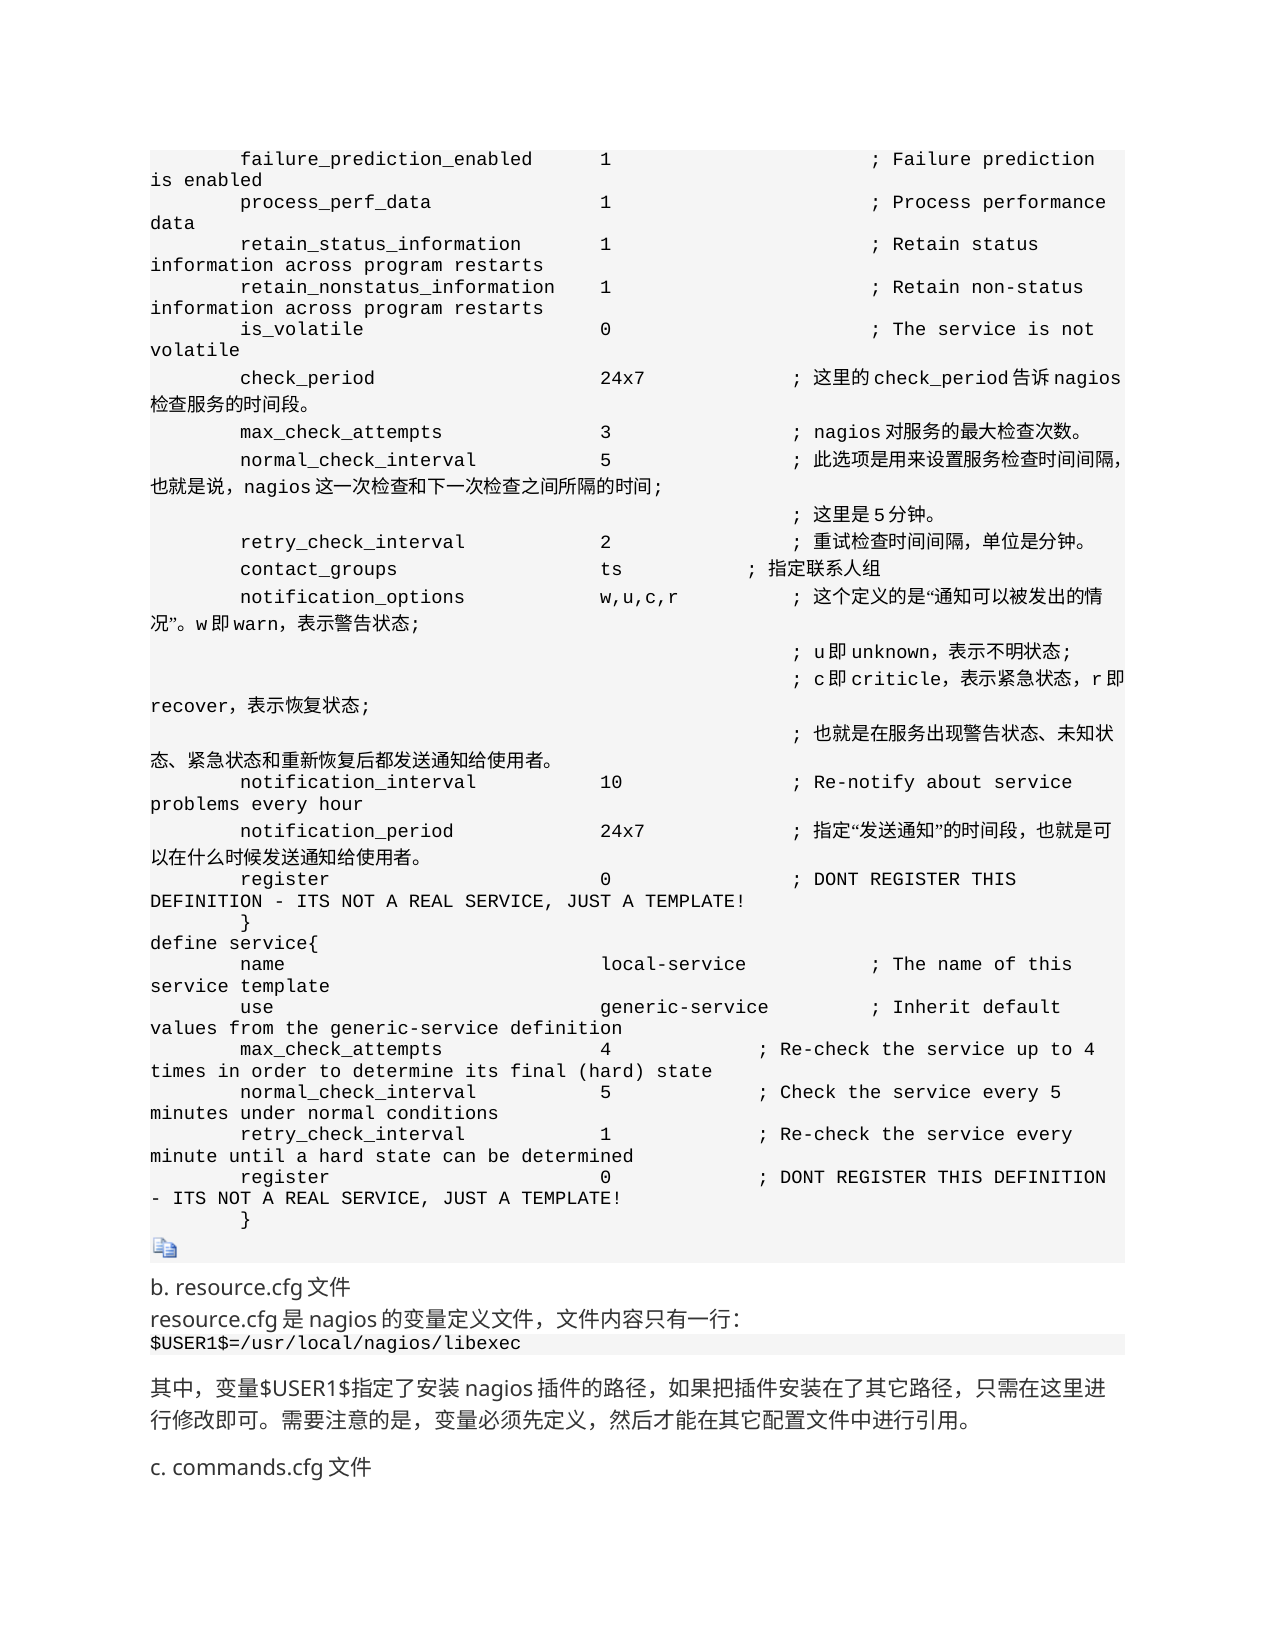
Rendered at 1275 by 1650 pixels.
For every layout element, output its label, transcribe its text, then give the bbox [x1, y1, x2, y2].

text max_check_attempts 4 ; Re-check the service up to 4 times in order to determine its final (hard) state [150, 1040, 1125, 1083]
text 其中，变量$USER1$指定了安装nagios插件的路径，如果把插件安装在了其它路径，只需在这里进行修改即可。需要注意的是，变量必须先定义，然后才能在其它配置文件中进行引用。 [150, 1371, 1125, 1434]
text } [150, 913, 1125, 934]
text normal_check_interval 5 ; 此选项是用来设置服务检查时间间隔，也就是说，nagios这一次检查和下一次检查之间所隔的时间; ; 这里是5分钟。 [150, 444, 1125, 527]
text retain_status_information 1 ; Retain status information across program restarts [150, 235, 1125, 277]
text retry_check_interval 1 ; Re-check the service every minute until a hard state can be determined [150, 1125, 1125, 1168]
text normal_check_interval 5 ; Check the service every 5 minutes under normal conditions [150, 1083, 1125, 1125]
text $USER1$=/usr/local/nagios/libexec [150, 1334, 1125, 1355]
text is_volatile 0 ; The service is not volatile [150, 320, 1125, 362]
text c. commands.cfg文件 [150, 1450, 1125, 1482]
text retain_nonstatus_information 1 ; Retain non-status information across program restarts [150, 277, 1125, 320]
text register 0 ; DONT REGISTER THIS DEFINITION - ITS NOT A REAL SERVICE, JUST A TEMPLATE! [150, 870, 1125, 913]
text use generic-service ; Inherit default values from the generic-service definition [150, 998, 1125, 1040]
text } [150, 1210, 1125, 1231]
text retry_check_interval 2 ; 重试检查时间间隔，单位是分钟。 [150, 527, 1125, 554]
text notification_options w,u,c,r ; 这个定义的是“通知可以被发出的情况”。w即warn，表示警告状态; ; u即unknown，表示不明状态; ; c即criticle，表示紧急状态，r即recover，表示恢复状态; ; 也就是在服务出现警告状态、未知状态、紧急状态和重新恢复后都发送通知给使用者。 [150, 581, 1125, 773]
text max_check_attempts 3 ; nagios对服务的最大检查次数。 [150, 417, 1125, 444]
text b. resource.cfg文件 [150, 1270, 1125, 1302]
picture [150, 1231, 182, 1263]
text name local-service ; The name of this service template [150, 955, 1125, 998]
text process_perf_data 1 ; Process performance data [150, 192, 1125, 235]
text failure_prediction_enabled 1 ; Failure prediction is enabled [150, 150, 1125, 192]
text contact_groups ts ; 指定联系人组 [150, 554, 1125, 581]
text notification_period 24x7 ; 指定“发送通知”的时间段，也就是可以在什么时候发送通知给使用者。 [150, 816, 1125, 870]
text define service{ [150, 934, 1125, 955]
text notification_interval 10 ; Re-notify about service problems every hour [150, 773, 1125, 816]
text resource.cfg是nagios的变量定义文件，文件内容只有一行： [150, 1302, 1125, 1334]
text register 0 ; DONT REGISTER THIS DEFINITION - ITS NOT A REAL SERVICE, JUST A TEMPLATE! [150, 1168, 1125, 1210]
text check_period 24x7 ; 这里的check_period告诉nagios检查服务的时间段。 [150, 362, 1125, 417]
